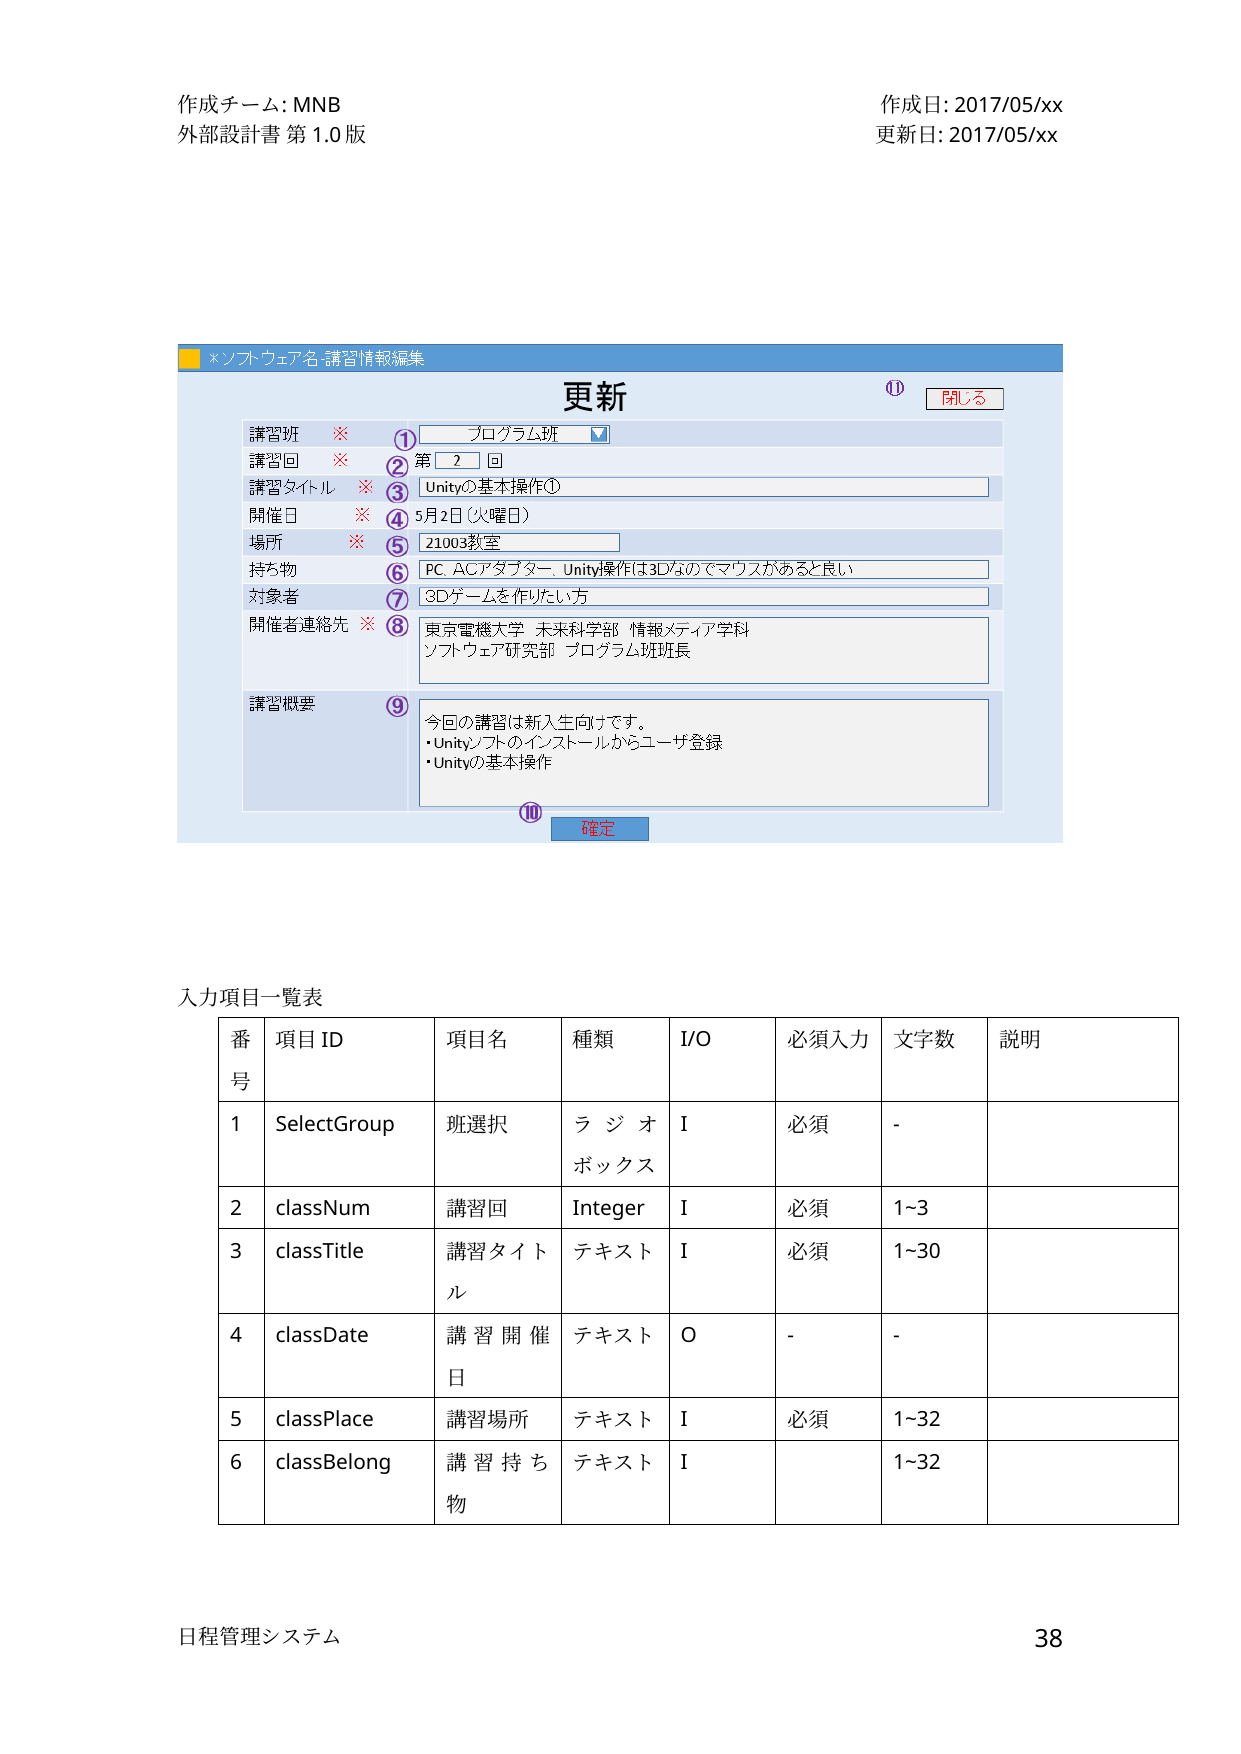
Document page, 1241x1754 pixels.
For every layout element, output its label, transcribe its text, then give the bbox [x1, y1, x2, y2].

table_cell I [670, 1187, 775, 1228]
table_header I/O [670, 1018, 775, 1101]
table_cell [988, 1314, 1178, 1397]
table_cell [988, 1187, 1178, 1228]
table_cell 講習開催日 [435, 1314, 561, 1397]
table_cell 必須 [776, 1229, 881, 1313]
table_cell [988, 1398, 1178, 1440]
table_cell O [670, 1314, 775, 1397]
table_cell Integer [562, 1187, 669, 1228]
table_cell 講習持ち物 [435, 1441, 561, 1524]
table_cell 必須 [776, 1187, 881, 1228]
table_header 説明 [988, 1018, 1178, 1101]
table_cell I [670, 1229, 775, 1313]
table_cell 1 [219, 1102, 264, 1186]
table_cell テキスト [562, 1229, 669, 1313]
table_header 必須入力 [776, 1018, 881, 1101]
table_cell 2 [219, 1187, 264, 1228]
table_cell classDate [265, 1314, 434, 1397]
table_cell I [670, 1102, 775, 1186]
table_cell 3 [219, 1229, 264, 1313]
table_cell 1~32 [882, 1398, 987, 1440]
table_cell 必須 [776, 1398, 881, 1440]
table_cell 班選択 [435, 1102, 561, 1186]
table_header 項目ID [265, 1018, 434, 1101]
table_cell classBelong [265, 1441, 434, 1524]
table_cell - [882, 1314, 987, 1397]
text 入力項目一覧表 [177, 975, 1063, 1017]
table_cell テキスト [562, 1441, 669, 1524]
table_header 文字数 [882, 1018, 987, 1101]
table_cell 5 [219, 1398, 264, 1440]
table_cell 1~30 [882, 1229, 987, 1313]
table_cell 講習場所 [435, 1398, 561, 1440]
table_cell [776, 1441, 881, 1524]
table_cell 必須 [776, 1102, 881, 1186]
table_cell テキスト [562, 1398, 669, 1440]
table_cell classNum [265, 1187, 434, 1228]
table_header 番号 [219, 1018, 264, 1101]
table_header 種類 [562, 1018, 669, 1101]
table_cell 4 [219, 1314, 264, 1397]
picture [177, 344, 1063, 843]
table_cell [988, 1102, 1178, 1186]
table_cell I [670, 1398, 775, 1440]
table_cell 6 [219, 1441, 264, 1524]
table_cell - [882, 1102, 987, 1186]
table_cell classPlace [265, 1398, 434, 1440]
table_cell 1~32 [882, 1441, 987, 1524]
table_cell [988, 1229, 1178, 1313]
table_cell [988, 1441, 1178, 1524]
table_cell ラジオボックス [562, 1102, 669, 1186]
table_cell - [776, 1314, 881, 1397]
table_cell SelectGroup [265, 1102, 434, 1186]
table_cell classTitle [265, 1229, 434, 1313]
table_header 項目名 [435, 1018, 561, 1101]
table_cell 講習タイトル [435, 1229, 561, 1313]
table_cell テキスト [562, 1314, 669, 1397]
table_cell 1~3 [882, 1187, 987, 1228]
table_cell 講習回 [435, 1187, 561, 1228]
table_cell I [670, 1441, 775, 1524]
